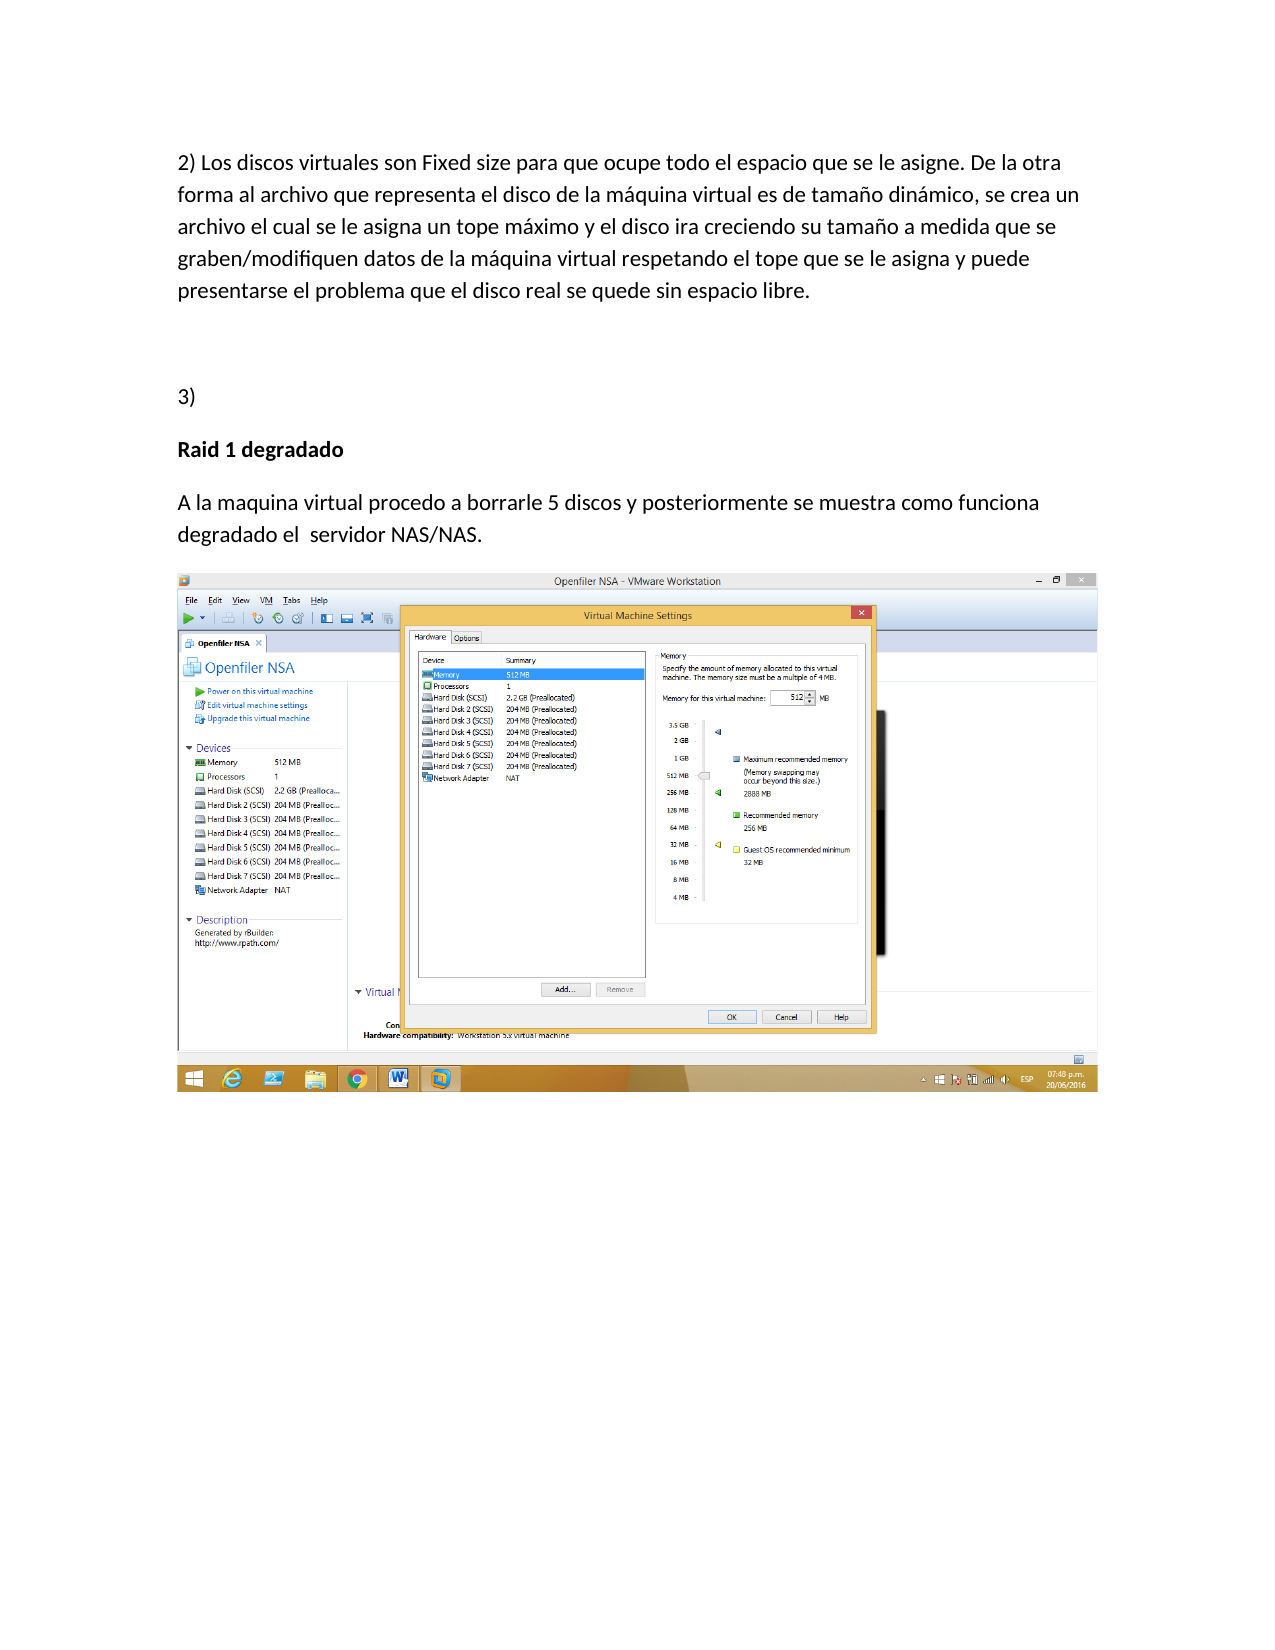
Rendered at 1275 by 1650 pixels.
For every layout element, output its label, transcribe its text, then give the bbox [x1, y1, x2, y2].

text 2) Los discos virtuales son Fixed size para que ocupe todo el espacio que se le asigne. De la otra forma al archivo que representa el disco de la máquina virtual es de tamaño dinámico, se crea un archivo el cual se le asigna un tope máximo y el disco ira creciendo su tamaño a medida que se graben/modifiquen datos de la máquina virtual respetando el tope que se le asigna y puede presentarse el problema que el disco real se quede sin espacio libre. [177, 148, 1098, 304]
text Raid 1 degradado [177, 435, 1098, 463]
picture [177, 573, 1098, 1092]
text 3) [177, 382, 1098, 410]
text A la maquina virtual procedo a borrarle 5 discos y posteriormente se muestra como funciona degradado el servidor NAS/NAS. [177, 488, 1098, 549]
